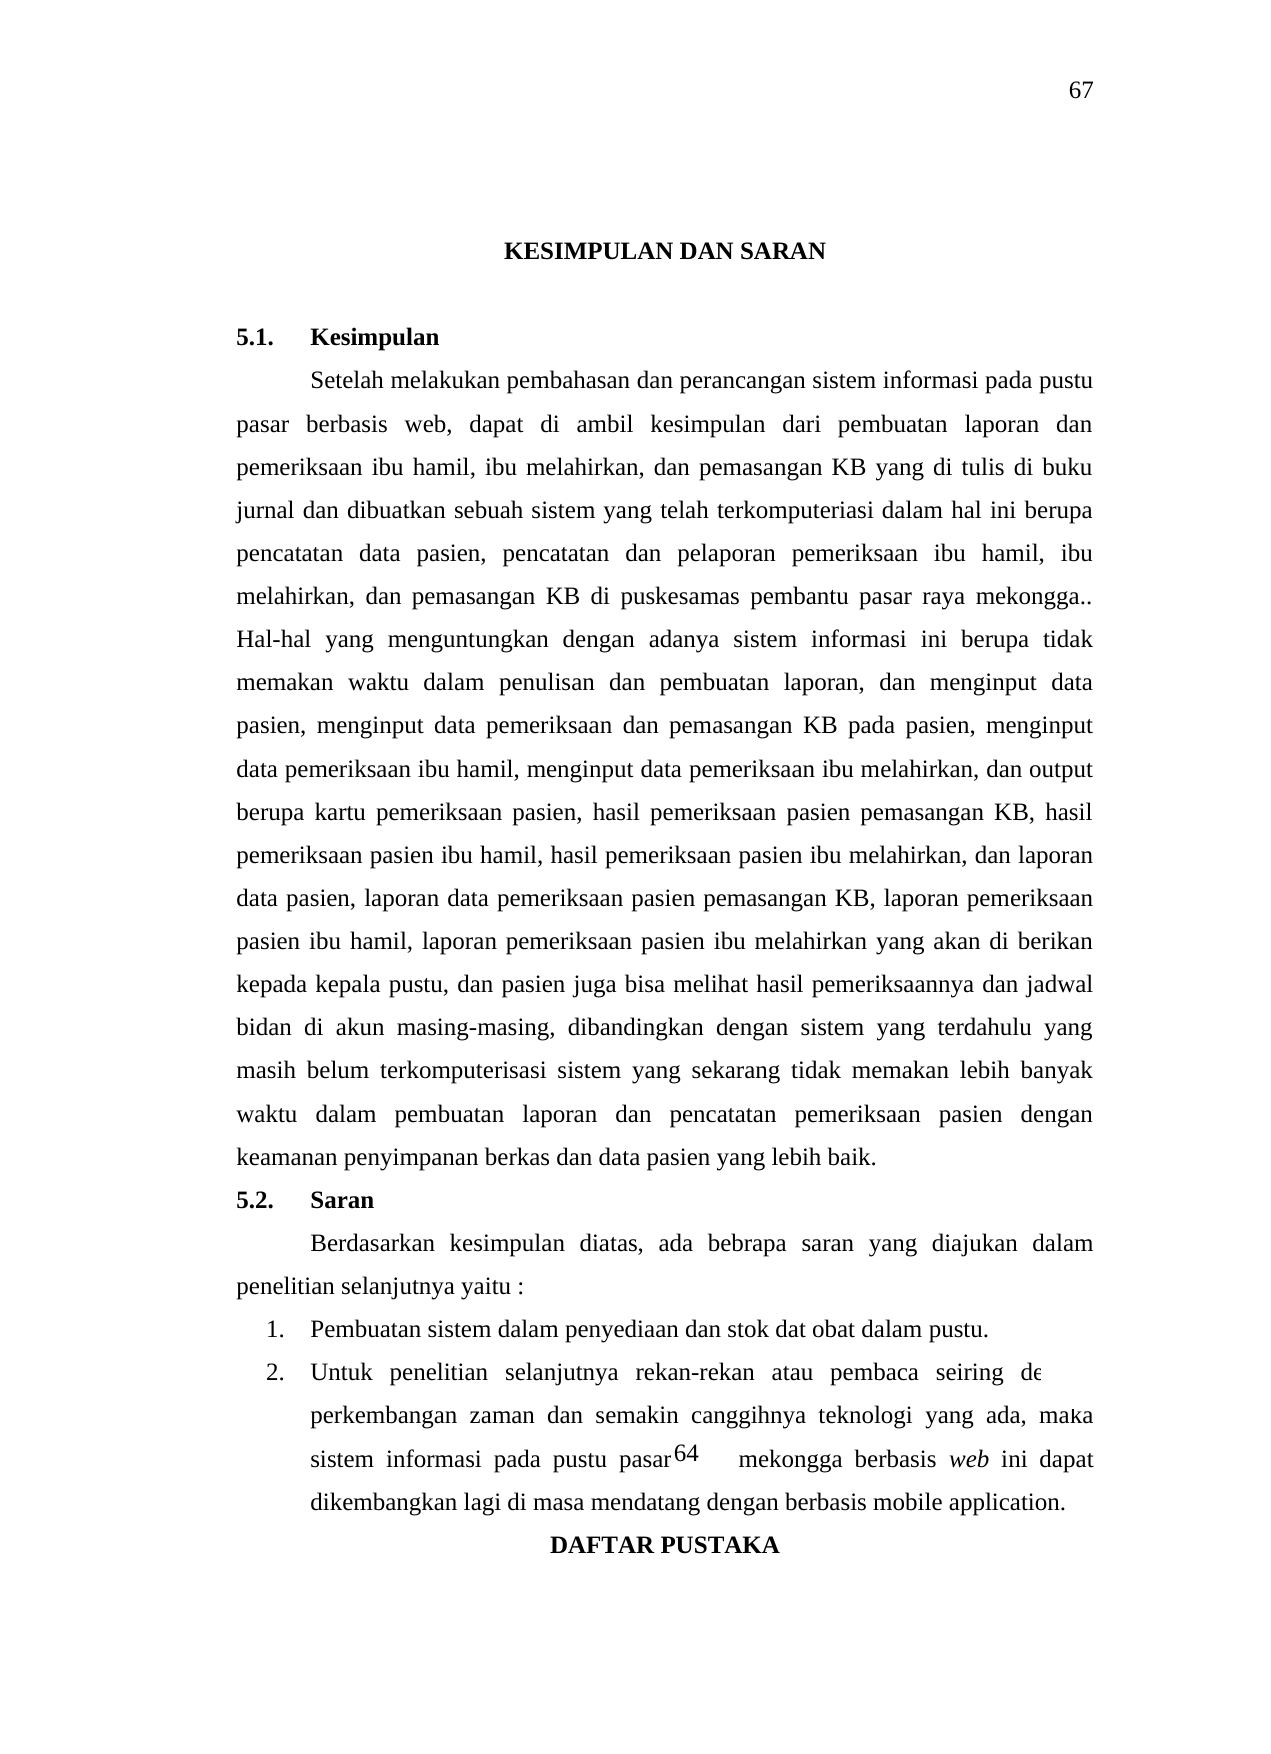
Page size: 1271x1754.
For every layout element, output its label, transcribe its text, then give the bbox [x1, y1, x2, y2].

list Kesimpulan [236, 322, 1094, 351]
list KESIMPULAN DAN SARAN [236, 236, 1094, 265]
list Untuk penelitian selanjutnya rekan-rekan atau pembaca seiring dengan perkembangan zaman dan semakin canggihnya teknologi yang ada, maka sistem informasi pada pustu pasar raya mekongga berbasis web ini dapat dikembangkan lagi di masa mendatang dengan berbasis mobile application. [266, 1357, 1094, 1516]
list Saran [236, 1185, 1094, 1214]
text DAFTAR PUSTAKA [236, 1530, 1094, 1559]
list Setelah melakukan pembahasan dan perancangan sistem informasi pada pustu pasar berbasis web, dapat di ambil kesimpulan dari pembuatan laporan dan pemeriksaan ibu hamil, ibu melahirkan, dan pemasangan KB yang di tulis di buku jurnal dan dibuatkan sebuah sistem yang telah terkomputeriasi dalam hal ini berupa pencatatan data pasien, pencatatan dan pelaporan pemeriksaan ibu hamil, ibu melahirkan, dan pemasangan KB di puskesamas pembantu pasar raya mekongga.. Hal-hal yang menguntungkan dengan adanya sistem informasi ini berupa tidak memakan waktu dalam penulisan dan pembuatan laporan, dan menginput data pasien, menginput data pemeriksaan dan pemasangan KB pada pasien, menginput data pemeriksaan ibu hamil, menginput data pemeriksaan ibu melahirkan, dan output berupa kartu pemeriksaan pasien, hasil pemeriksaan pasien pemasangan KB, hasil pemeriksaan pasien ibu hamil, hasil pemeriksaan pasien ibu melahirkan, dan laporan data pasien, laporan data pemeriksaan pasien pemasangan KB, laporan pemeriksaan pasien ibu hamil, laporan pemeriksaan pasien ibu melahirkan yang akan di berikan kepada kepala pustu, dan pasien juga bisa melihat hasil pemeriksaannya dan jadwal bidan di akun masing-masing, dibandingkan dengan sistem yang terdahulu yang masih belum terkomputerisasi sistem yang sekarang tidak memakan lebih banyak waktu dalam pembuatan laporan dan pencatatan pemeriksaan pasien dengan keamanan penyimpanan berkas dan data pasien yang lebih baik. [236, 366, 1094, 1171]
list Pembuatan sistem dalam penyediaan dan stok dat obat dalam pustu. [266, 1314, 1094, 1343]
text Berdasarkan kesimpulan diatas, ada bebrapa saran yang diajukan dalam penelitian selanjutnya yaitu : [236, 1228, 1094, 1300]
